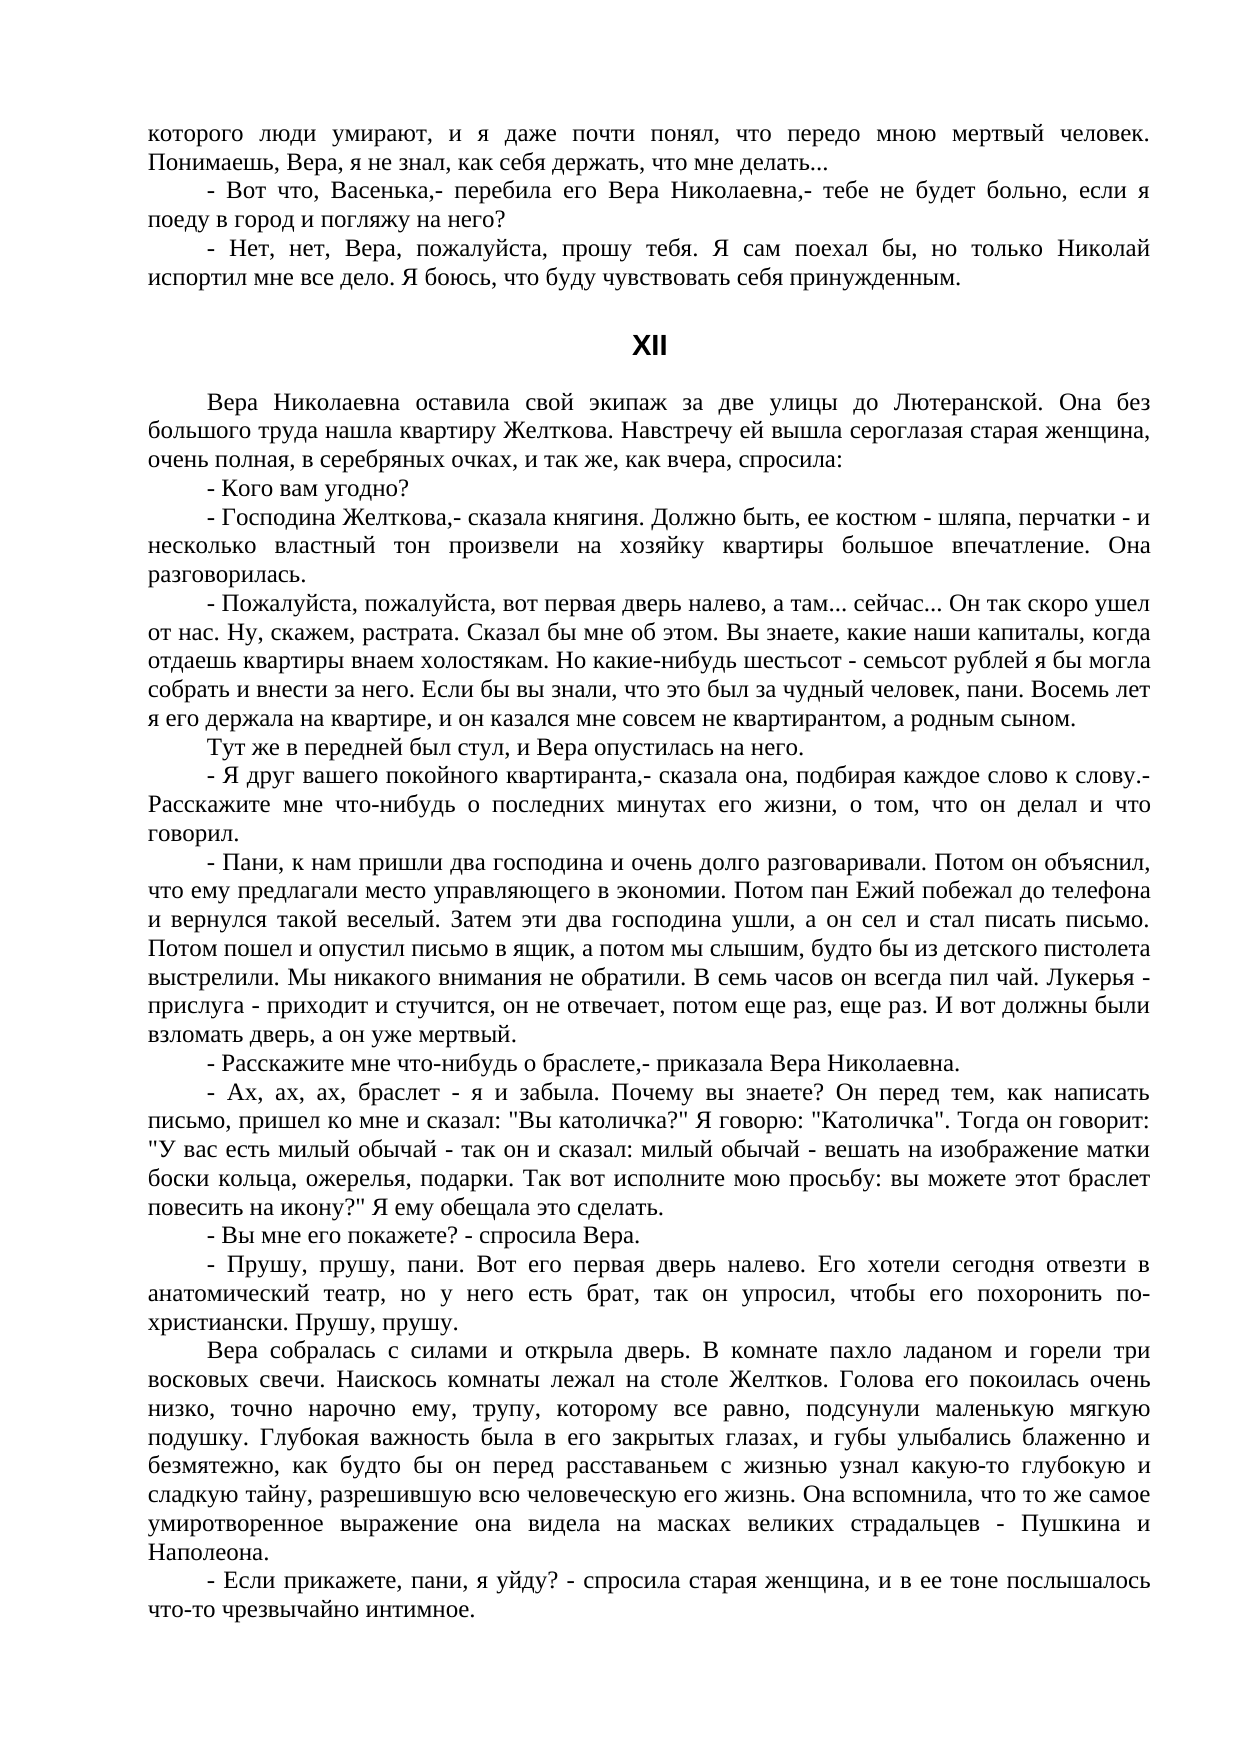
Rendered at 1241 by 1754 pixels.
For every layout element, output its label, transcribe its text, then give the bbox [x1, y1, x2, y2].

text Вера собралась с силами и открыла дверь. В комнате пахло ладаном и горели три восковых свечи. Наискось комнаты лежал на столе Желтков. Голова его покоилась очень низко, точно нарочно ему, трупу, которому все равно, подсунули маленькую мягкую подушку. Глубокая важность была в его закрытых глазах, и губы улыбались блаженно и безмятежно, как будто бы он перед расставаньем с жизнью узнал какую-то глубокую и сладкую тайну, разрешившую всю человеческую его жизнь. Она вспомнила, что то же самое умиротворенное выражение она видела на масках великих страдальцев - Пушкина и Наполеона. [148, 1335, 1152, 1565]
text Тут же в передней был стул, и Вера опустилась на него. [148, 732, 1152, 760]
text Вера Николаевна оставила свой экипаж за две улицы до Лютеранской. Она без большого труда нашла квартиру Желткова. Навстречу ей вышла сероглазая старая женщина, очень полная, в серебряных очках, и так же, как вчера, спросила: [148, 387, 1152, 473]
text - Нет, нет, Вера, пожалуйста, прошу тебя. Я сам поехал бы, но только Николай испортил мне все дело. Я боюсь, что буду чувствовать себя принужденным. [148, 233, 1152, 291]
text - Господина Желткова,- сказала княгиня. Должно быть, ее костюм - шляпа, перчатки - и несколько властный тон произвели на хозяйку квартиры большое впечатление. Она разговорилась. [148, 502, 1152, 588]
text - Пожалуйста, пожалуйста, вот первая дверь налево, а там... сейчас... Он так скоро ушел от нас. Ну, скажем, растрата. Сказал бы мне об этом. Вы знаете, какие наши капиталы, когда отдаешь квартиры внаем холостякам. Но какие-нибудь шестьсот - семьсот рублей я бы могла собрать и внести за него. Если бы вы знали, что это был за чудный человек, пани. Восемь лет я его держала на квартире, и он казался мне совсем не квартирантом, а родным сыном. [148, 588, 1152, 732]
text - Я друг вашего покойного квартиранта,- сказала она, подбирая каждое слово к слову.- Расскажите мне что-нибудь о последних минутах его жизни, о том, что он делал и что говорил. [148, 760, 1152, 847]
text - Расскажите мне что-нибудь о браслете,- приказала Вера Николаевна. [148, 1048, 1152, 1077]
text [148, 118, 1152, 176]
text - Вот что, Васенька,- перебила его Вера Николаевна,- тебе не будет больно, если я поеду в город и погляжу на него? [148, 176, 1152, 233]
text - Вы мне его покажете? - спросила Вера. [148, 1220, 1152, 1249]
text - Кого вам угодно? [148, 473, 1152, 502]
subtitle XII [148, 328, 1152, 362]
text - Если прикажете, пани, я уйду? - спросила старая женщина, и в ее тоне послышалось что-то чрезвычайно интимное. [148, 1565, 1152, 1623]
text - Ах, ах, ах, браслет - я и забыла. Почему вы знаете? Он перед тем, как написать письмо, пришел ко мне и сказал: "Вы католичка?" Я говорю: "Католичка". Тогда он говорит: "У вас есть милый обычай - так он и сказал: милый обычай - вешать на изображение матки боски кольца, ожерелья, подарки. Так вот исполните мою просьбу: вы можете этот браслет повесить на икону?" Я ему обещала это сделать. [148, 1077, 1152, 1220]
text - Прушу, прушу, пани. Вот его первая дверь налево. Его хотели сегодня отвезти в анатомический театр, но у него есть брат, так он упросил, чтобы его похоронить по-христиански. Прушу, прушу. [148, 1249, 1152, 1335]
text - Пани, к нам пришли два господина и очень долго разговаривали. Потом он объяснил, что ему предлагали место управляющего в экономии. Потом пан Ежий побежал до телефона и вернулся такой веселый. Затем эти два господина ушли, а он сел и стал писать письмо. Потом пошел и опустил письмо в ящик, а потом мы слышим, будто бы из детского пистолета выстрелили. Мы никакого внимания не обратили. В семь часов он всегда пил чай. Лукерья - прислуга - приходит и стучится, он не отвечает, потом еще раз, еще раз. И вот должны были взломать дверь, а он уже мертвый. [148, 847, 1152, 1048]
